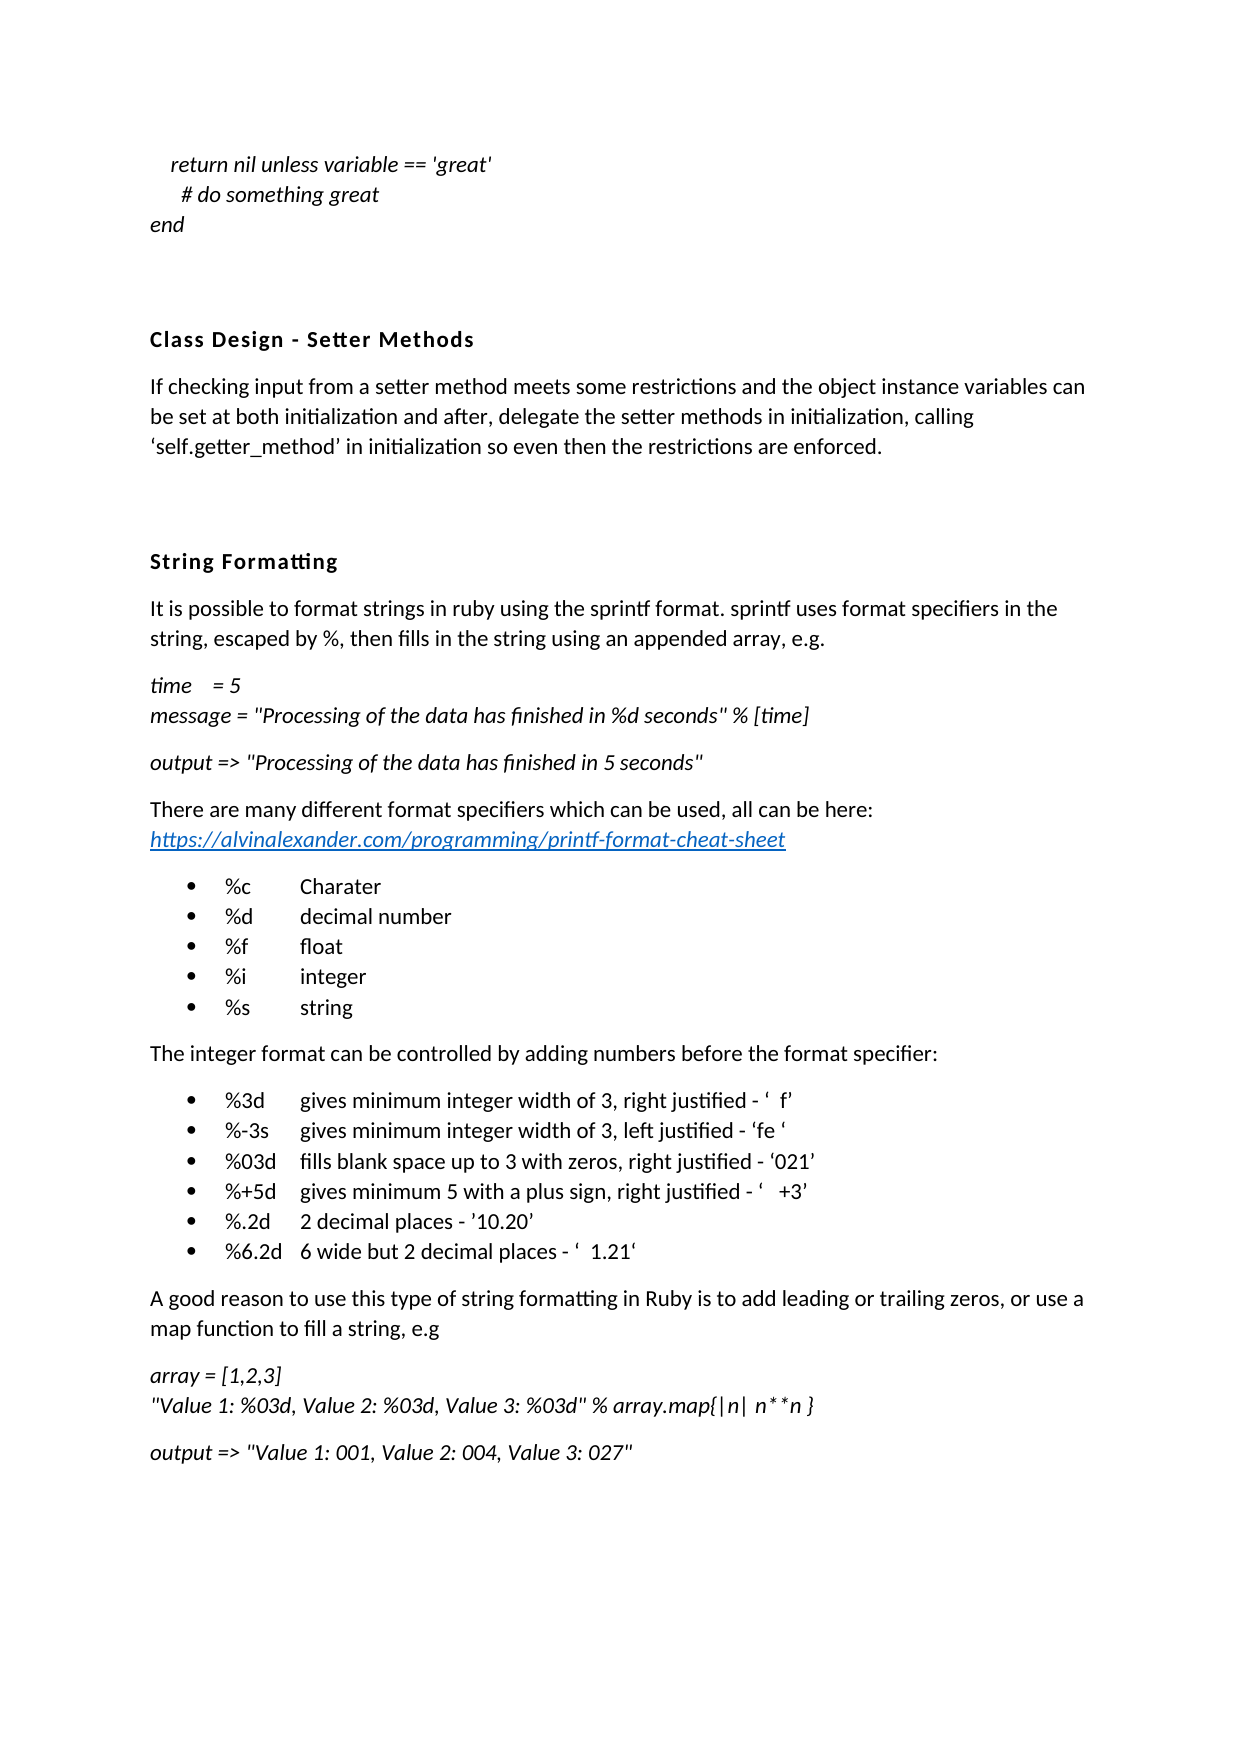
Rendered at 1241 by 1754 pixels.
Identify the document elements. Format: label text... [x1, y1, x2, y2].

text output => "Value 1: 001, Value 2: 004, Value 3: 027" [150, 1438, 1090, 1467]
subtitle Class Design - Setter Methods [150, 325, 1090, 353]
list %s string [187, 993, 1090, 1021]
text time = 5 [150, 671, 1090, 699]
list %.2d 2 decimal places - ’10.20’ [187, 1207, 1090, 1235]
text It is possible to format strings in ruby using the sprintf format. sprintf uses format specifiers in the string, escaped by %, then fills in the string using an appended array, e.g. [150, 594, 1090, 652]
list %-3s gives minimum integer width of 3, left justified - ‘fe ‘ [187, 1117, 1090, 1145]
list %6.2d 6 wide but 2 decimal places - ‘ 1.21‘ [187, 1237, 1090, 1266]
subtitle String Formatting [150, 547, 1090, 575]
text The integer format can be controlled by adding numbers before the format specifier: [150, 1039, 1090, 1068]
text array = [1,2,3] [150, 1361, 1090, 1389]
text "Value 1: %03d, Value 2: %03d, Value 3: %03d" % array.map{|n| n**n } [150, 1392, 1090, 1420]
text A good reason to use this type of string formatting in Ruby is to add leading or trailing zeros, or use a map function to fill a string, e.g [150, 1284, 1090, 1343]
text There are many different format specifiers which can be used, all can be here: https://alvinalexander.com/programming/printf-format-cheat-sheet [150, 795, 1090, 853]
text end [150, 210, 1090, 238]
text message = "Processing of the data has finished in %d seconds" % [time] [150, 701, 1090, 729]
list %03d fills blank space up to 3 with zeros, right justified - ‘021’ [187, 1147, 1090, 1175]
list %c Charater [187, 872, 1090, 900]
text # do something great [150, 180, 1090, 208]
text return nil unless variable == 'great' [150, 150, 1090, 178]
list %f float [187, 932, 1090, 960]
list %+5d gives minimum 5 with a plus sign, right justified - ‘ +3’ [187, 1177, 1090, 1205]
list %3d gives minimum integer width of 3, right justified - ‘ f’ [187, 1086, 1090, 1114]
list %i integer [187, 962, 1090, 991]
text output => "Processing of the data has finished in 5 seconds" [150, 748, 1090, 776]
list %d decimal number [187, 902, 1090, 930]
text If checking input from a setter method meets some restrictions and the object instance variables can be set at both initialization and after, delegate the setter methods in initialization, calling ‘self.getter_method’ in initialization so even then the restrictions are enforced. [150, 372, 1090, 460]
